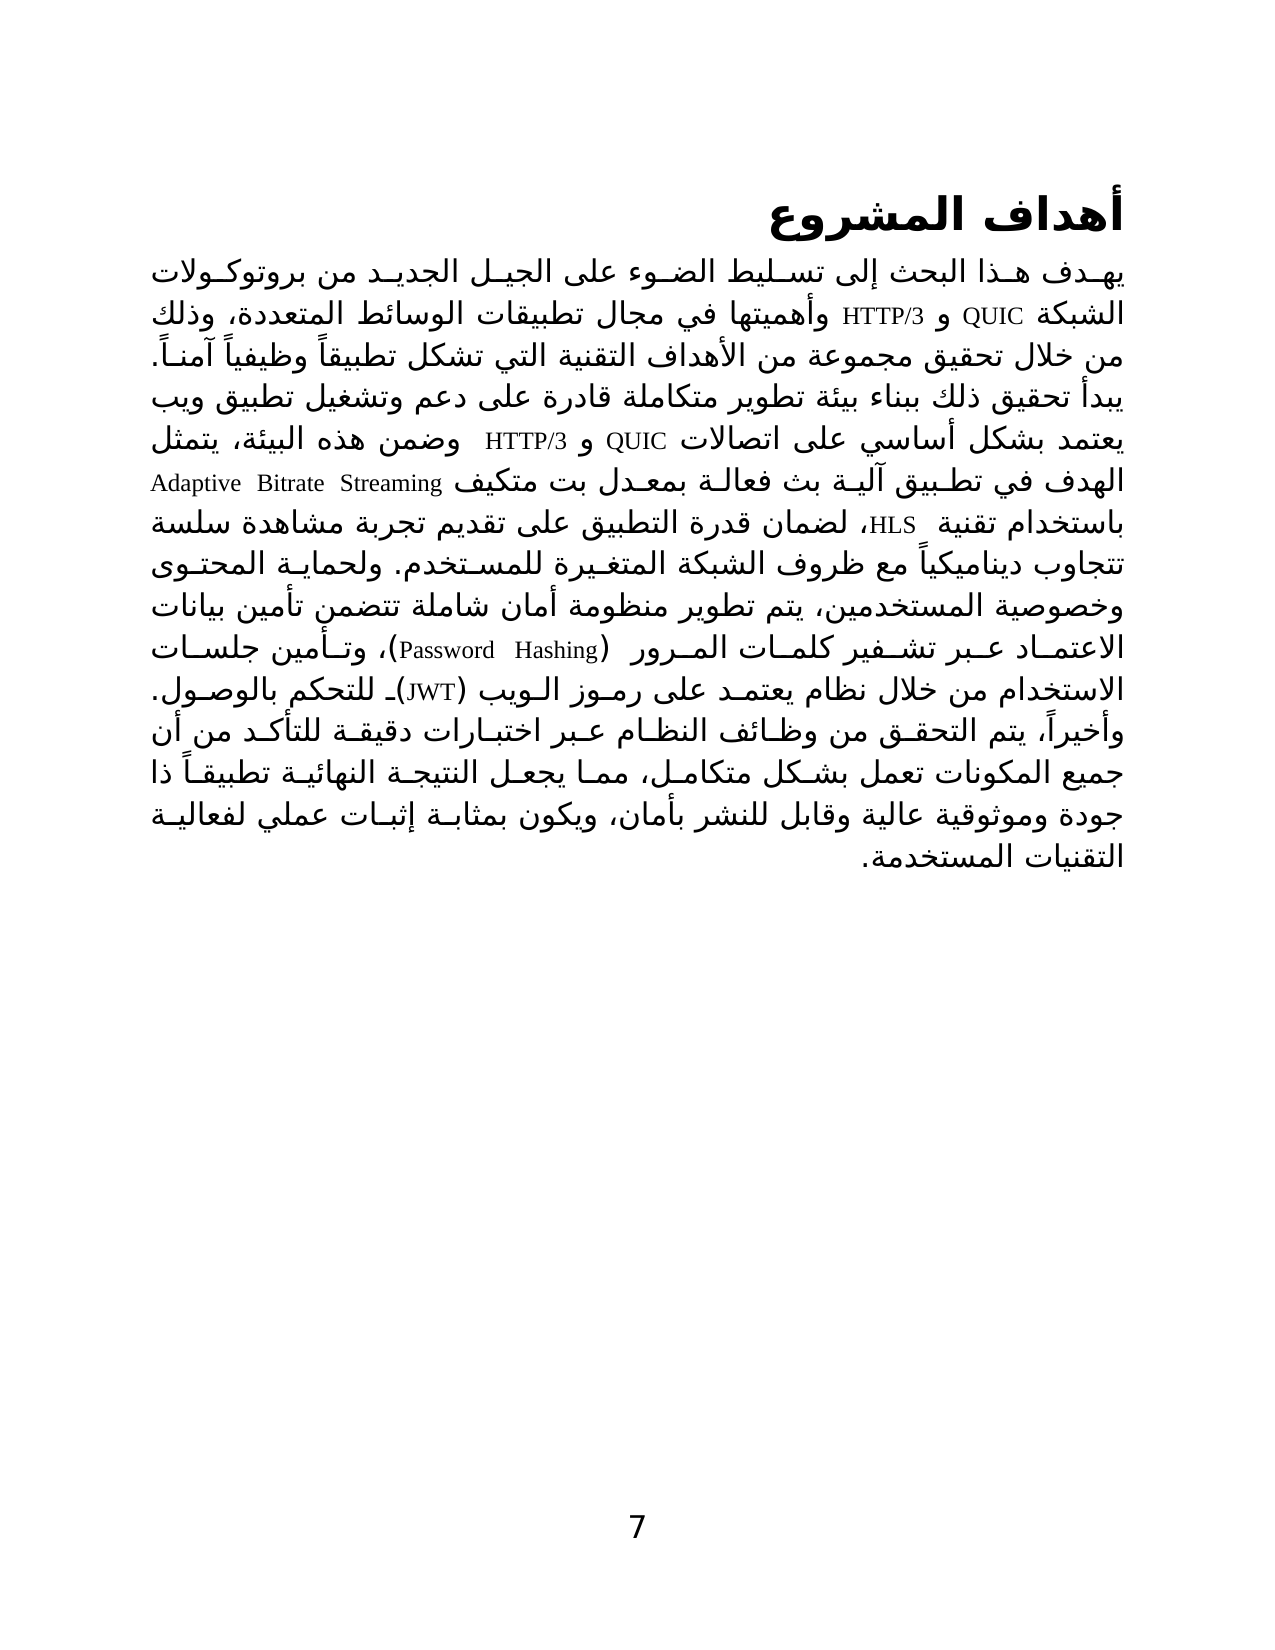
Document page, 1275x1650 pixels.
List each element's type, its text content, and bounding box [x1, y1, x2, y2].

text يهدف هذا البحث إلى تسليط الضوء على الجيل الجديد من بروتوكولات الشبكة QUIC و HTTP/3 وأهميتها في مجال تطبيقات الوسائط المتعددة، وذلك من خلال تحقيق مجموعة من الأهداف التقنية التي تشكل تطبيقاً وظيفياً آمناً. يبدأ تحقيق ذلك ببناء بيئة تطوير متكاملة قادرة على دعم وتشغيل تطبيق ويب يعتمد بشكل أساسي على اتصالات QUIC و HTTP/3 وضمن هذه البيئة، يتمثل الهدف في تطبيق آلية بث فعالة بمعدل بت متكيف Adaptive Bitrate Streaming باستخدام تقنية HLS، لضمان قدرة التطبيق على تقديم تجربة مشاهدة سلسة تتجاوب ديناميكياً مع ظروف الشبكة المتغيرة للمستخدم. ولحماية المحتوى وخصوصية المستخدمين، يتم تطوير منظومة أمان شاملة تتضمن تأمين بيانات الاعتماد عبر تشفير كلمات المرور (Password Hashing)، وتأمين جلسات الاستخدام من خلال نظام يعتمد على رموز الويب (JWT) للتحكم بالوصول. وأخيراً، يتم التحقق من وظائف النظام عبر اختبارات دقيقة للتأكد من أن جميع المكونات تعمل بشكل متكامل، مما يجعل النتيجة النهائية تطبيقاً ذا جودة وموثوقية عالية وقابل للنشر بأمان، ويكون بمثابة إثبات عملي لفعالية التقنيات المستخدمة. [150, 253, 1125, 874]
text أهداف المشروع [150, 187, 1125, 241]
